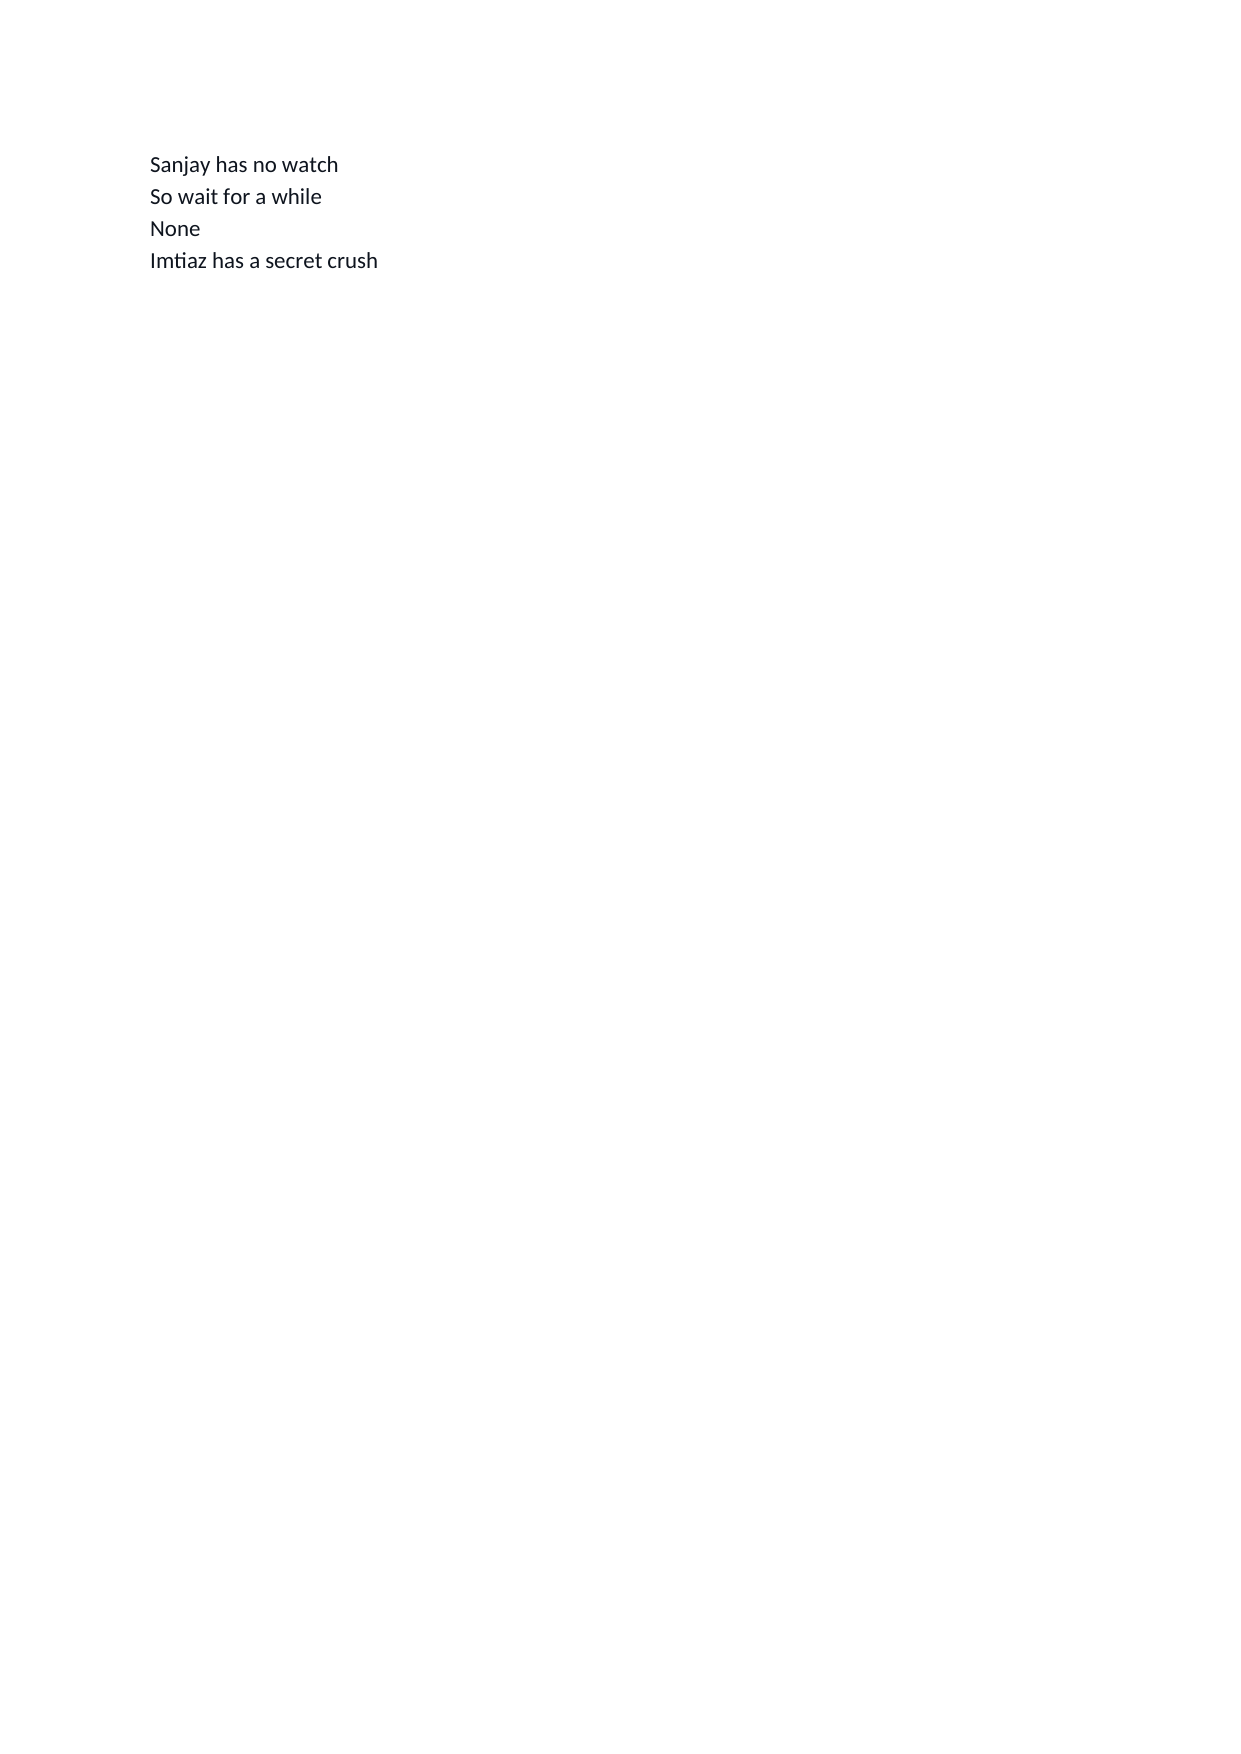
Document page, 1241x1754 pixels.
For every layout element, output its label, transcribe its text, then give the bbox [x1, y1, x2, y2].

text None [150, 214, 1090, 242]
text So wait for a while [150, 182, 1090, 210]
text Sanjay has no watch [150, 150, 1090, 178]
text Imtiaz has a secret crush [150, 247, 1090, 274]
